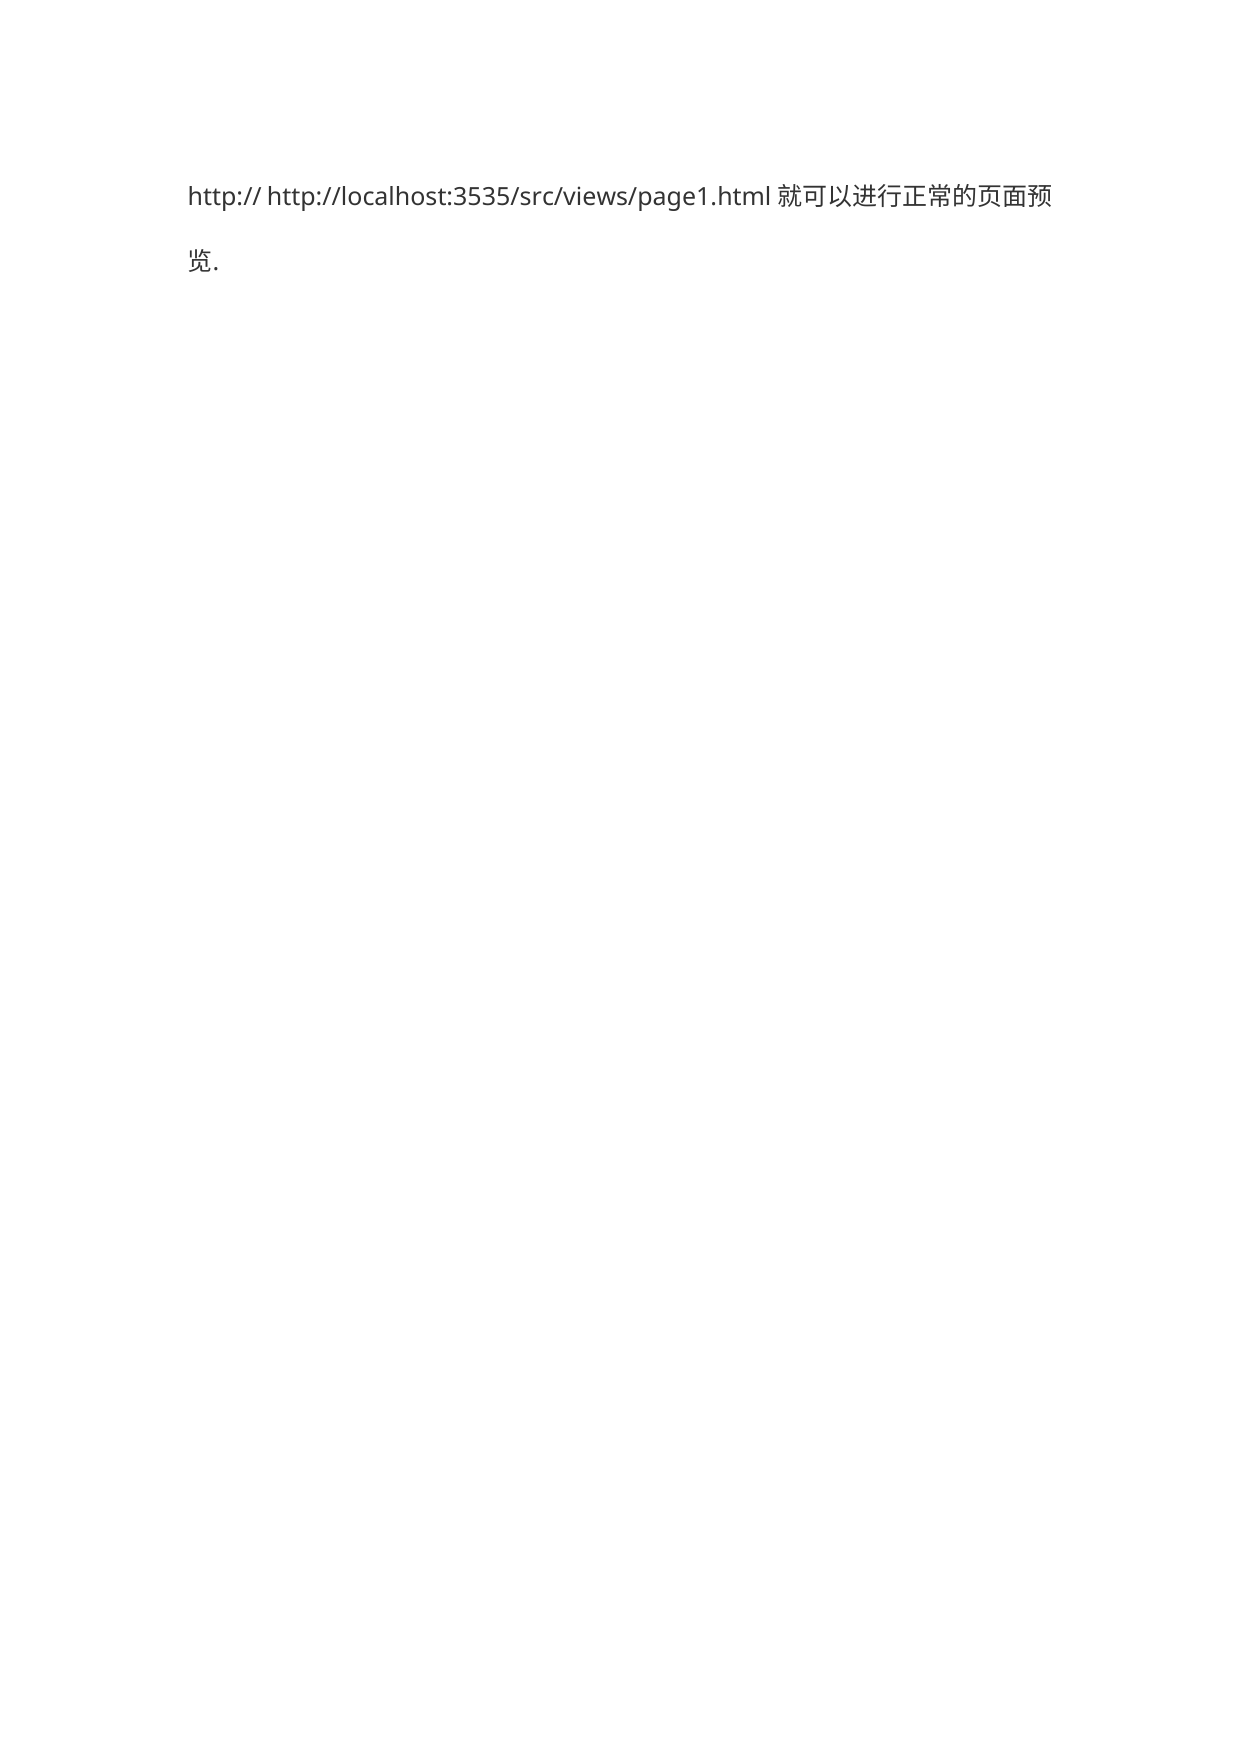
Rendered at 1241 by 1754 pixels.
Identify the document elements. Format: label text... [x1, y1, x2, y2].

text http:// http://localhost:3535/src/views/page1.html就可以进行正常的页面预览. [187, 162, 1053, 292]
